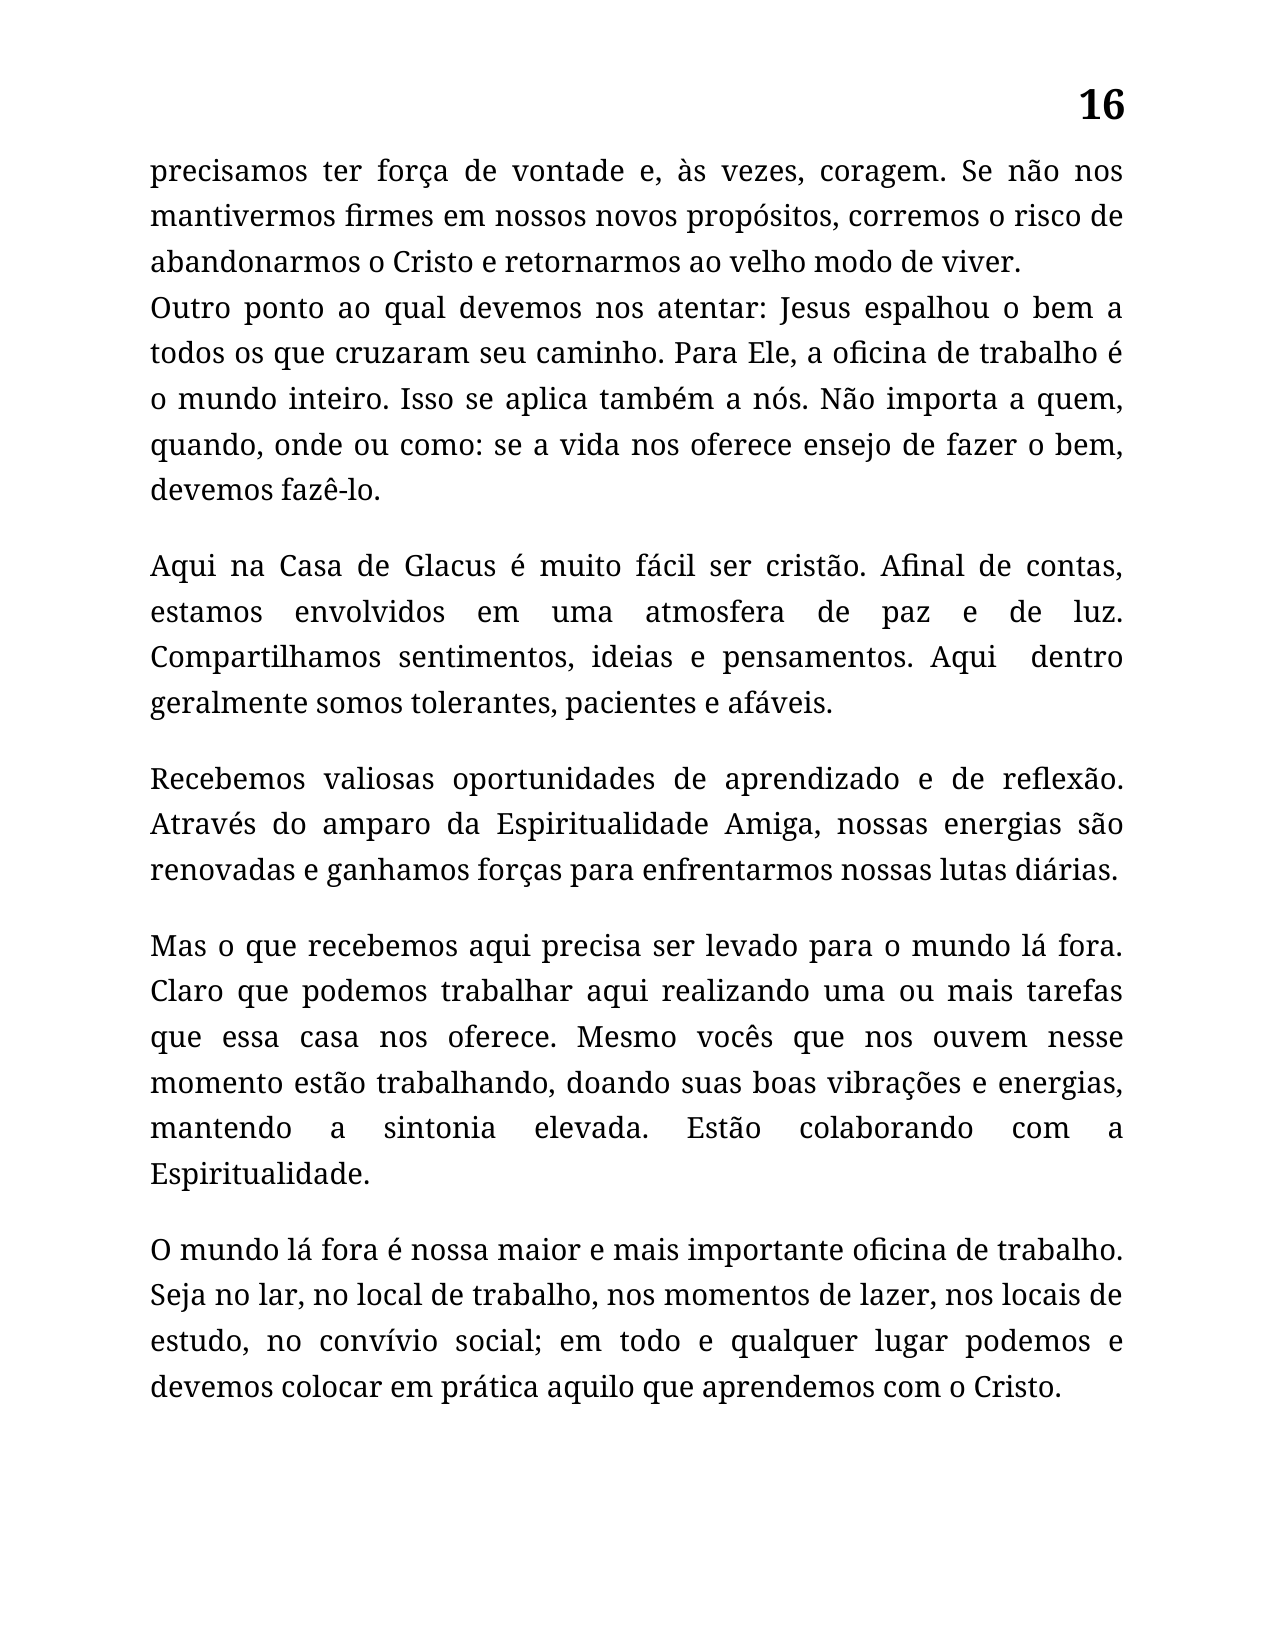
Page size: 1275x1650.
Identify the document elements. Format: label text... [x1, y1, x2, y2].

text Aqui na Casa de Glacus é muito fácil ser cristão. Afinal de contas, estamos envolvidos em uma atmosfera de paz e de luz. Compartilhamos sentimentos, ideias e pensamentos. Aqui dentro geralmente somos tolerantes, pacientes e afáveis. [150, 545, 1125, 722]
text O mundo lá fora é nossa maior e mais importante oficina de trabalho. Seja no lar, no local de trabalho, nos momentos de lazer, nos locais de estudo, no convívio social; em todo e qualquer lugar podemos e devemos colocar em prática aquilo que aprendemos com o Cristo. [150, 1229, 1125, 1406]
text Outro ponto ao qual devemos nos atentar: Jesus espalhou o bem a todos os que cruzaram seu caminho. Para Ele, a oficina de trabalho é o mundo inteiro. Isso se aplica também a nós. Não importa a quem, quando, onde ou como: se a vida nos oferece ensejo de fazer o bem, devemos fazê-lo. [150, 287, 1125, 509]
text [150, 150, 1125, 281]
text Mas o que recebemos aqui precisa ser levado para o mundo lá fora. Claro que podemos trabalhar aqui realizando uma ou mais tarefas que essa casa nos oferece. Mesmo vocês que nos ouvem nesse momento estão trabalhando, doando suas boas vibrações e energias, mantendo a sintonia elevada. Estão colaborando com a Espiritualidade. [150, 925, 1125, 1193]
text Recebemos valiosas oportunidades de aprendizado e de reflexão. Através do amparo da Espiritualidade Amiga, nossas energias são renovadas e ganhamos forças para enfrentarmos nossas lutas diárias. [150, 758, 1125, 889]
